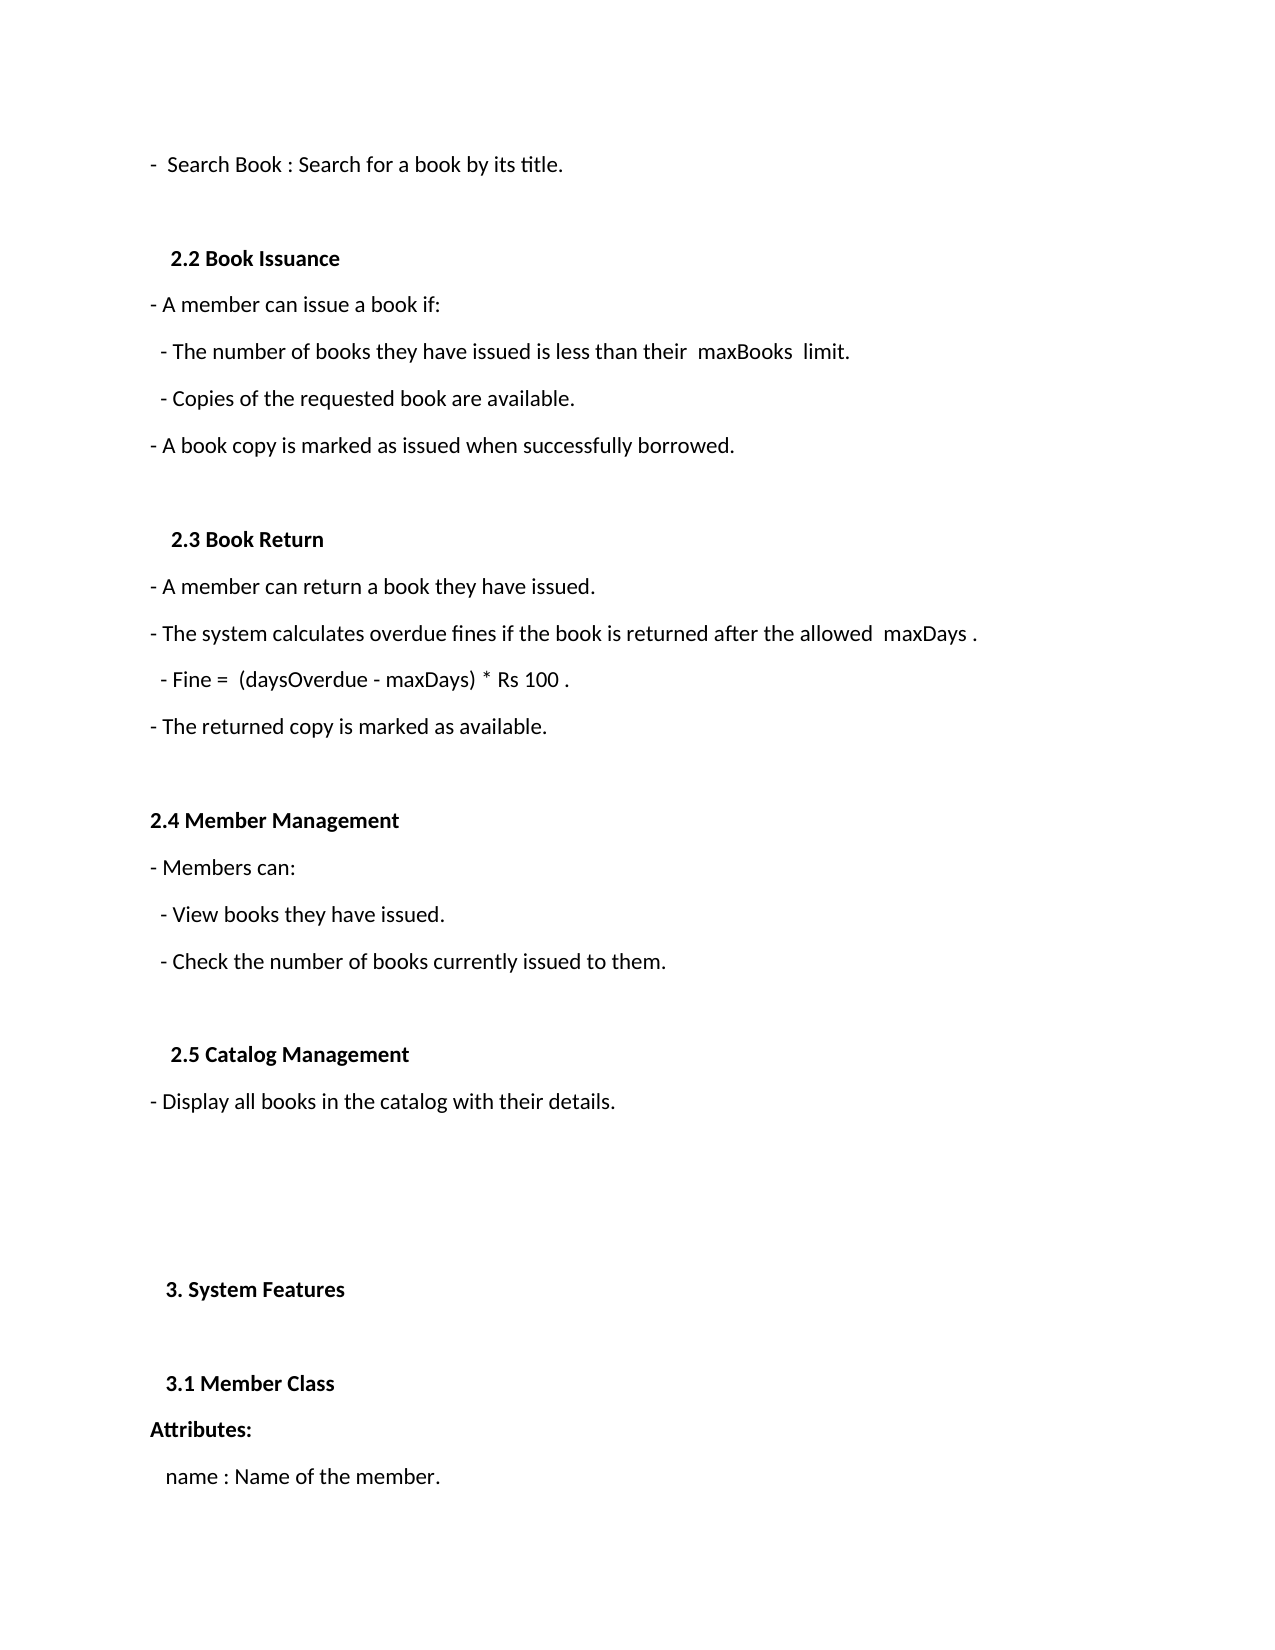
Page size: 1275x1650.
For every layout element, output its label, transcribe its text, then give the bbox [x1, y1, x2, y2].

text 2.4 Member Management [150, 806, 1125, 834]
text - The returned copy is marked as available. [150, 712, 1125, 741]
text - Members can: [150, 853, 1125, 881]
text 3. System Features [150, 1275, 1125, 1303]
text - Search Book : Search for a book by its title. [150, 150, 1125, 178]
text Attributes: [150, 1416, 1125, 1444]
text - View books they have issued. [150, 900, 1125, 928]
text - The system calculates overdue fines if the book is returned after the allowed maxDays . [150, 619, 1125, 647]
text 3.1 Member Class [150, 1369, 1125, 1397]
text - Display all books in the catalog with their details. [150, 1087, 1125, 1116]
text - A book copy is marked as issued when successfully borrowed. [150, 431, 1125, 459]
text - Fine = (daysOverdue - maxDays) * Rs 100 . [150, 666, 1125, 694]
text - A member can return a book they have issued. [150, 572, 1125, 600]
text - The number of books they have issued is less than their maxBooks limit. [150, 337, 1125, 366]
text - Check the number of books currently issued to them. [150, 947, 1125, 975]
text 2.5 Catalog Management [150, 1041, 1125, 1069]
text - A member can issue a book if: [150, 291, 1125, 319]
text name : Name of the member. [150, 1462, 1125, 1491]
text 2.2 Book Issuance [150, 244, 1125, 272]
text 2.3 Book Return [150, 525, 1125, 553]
text - Copies of the requested book are available. [150, 384, 1125, 412]
